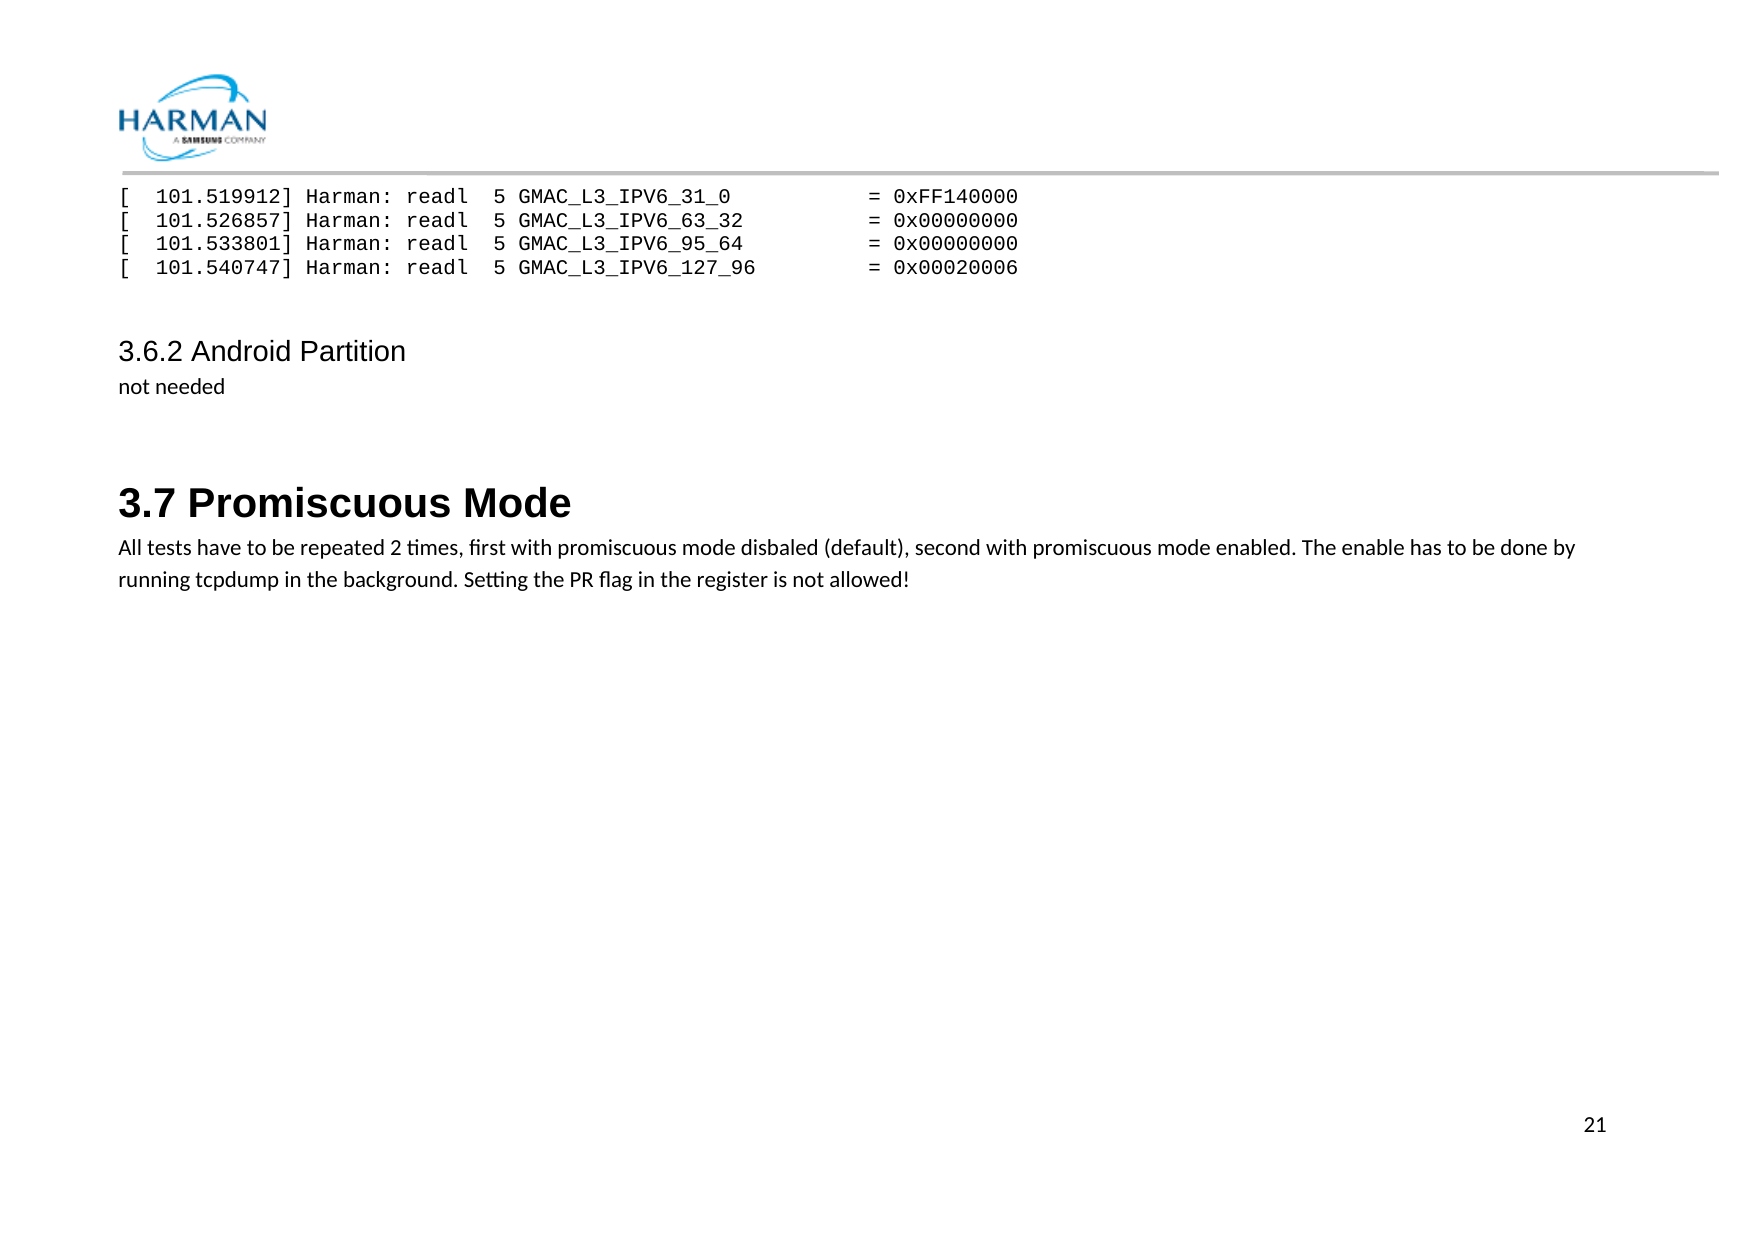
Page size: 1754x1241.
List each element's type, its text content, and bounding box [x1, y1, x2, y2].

text not needed [118, 372, 1606, 400]
text [ 101.526857] Harman: readl 5 GMAC_L3_IPV6_63_32 = 0x00000000 [118, 210, 1606, 233]
text 3.7 Promiscuous Mode [118, 478, 1606, 526]
text [ 101.519912] Harman: readl 5 GMAC_L3_IPV6_31_0 = 0xFF140000 [118, 186, 1606, 210]
text [ 101.540747] Harman: readl 5 GMAC_L3_IPV6_127_96 = 0x00020006 [118, 257, 1606, 281]
text [ 101.533801] Harman: readl 5 GMAC_L3_IPV6_95_64 = 0x00000000 [118, 233, 1606, 257]
text All tests have to be repeated 2 times, first with promiscuous mode disbaled (default), second with promiscuous mode enabled. The enable has to be done by running tcpdump in the background. Setting the PR flag in the register is not allowed! [118, 533, 1606, 593]
text 3.6.2 Android Partition [118, 334, 1606, 367]
picture [118, 73, 269, 166]
